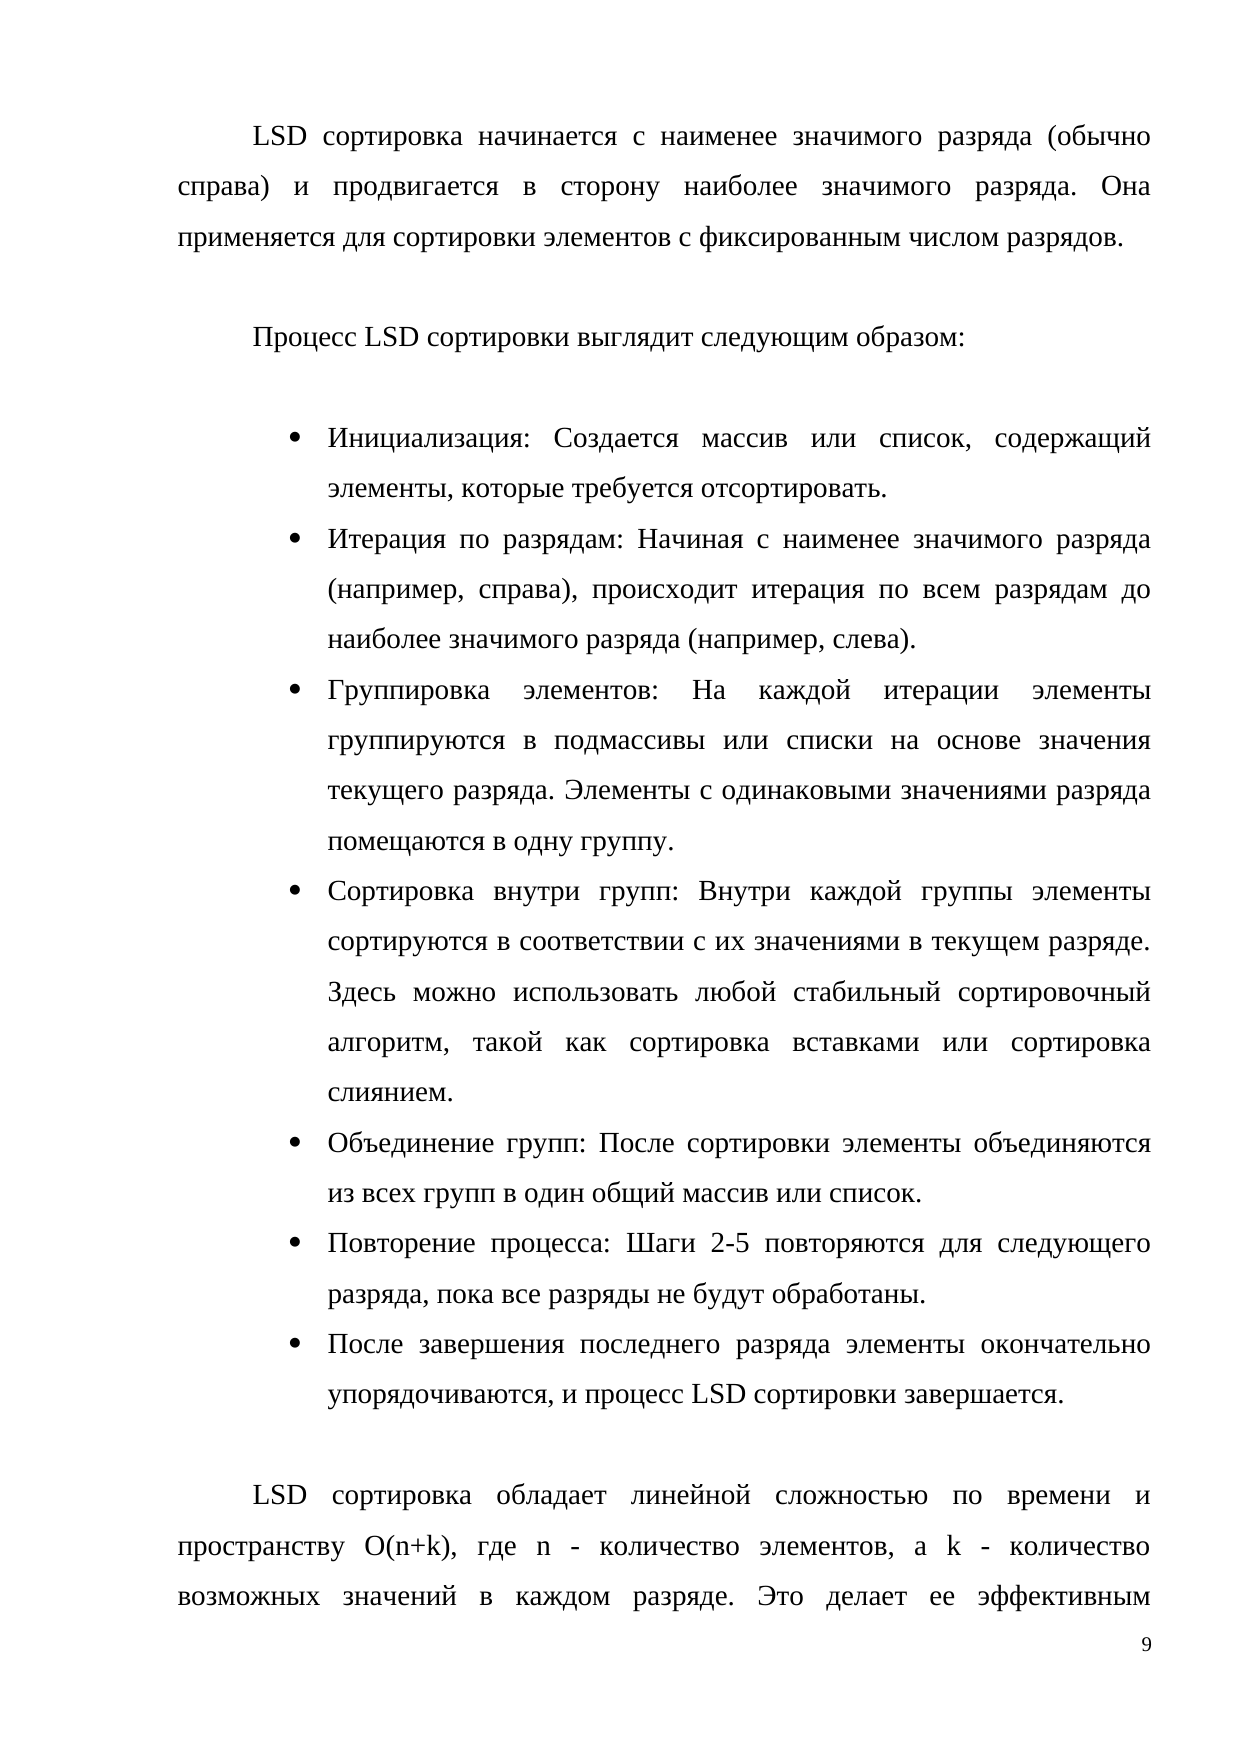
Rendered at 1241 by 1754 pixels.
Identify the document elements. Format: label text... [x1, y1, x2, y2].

list Сортировка внутри групп: Внутри каждой группы элементы сортируются в соответствии с их значениями в текущем разряде. Здесь можно использовать любой стабильный сортировочный алгоритм, такой как сортировка вставками или сортировка слиянием. [290, 873, 1152, 1108]
list Инициализация: Создается массив или список, содержащий элементы, которые требуется отсортировать. [290, 420, 1152, 504]
text LSD сортировка начинается с наименее значимого разряда (обычно справа) и продвигается в сторону наиболее значимого разряда. Она применяется для сортировки элементов с фиксированным числом разрядов. [177, 118, 1152, 252]
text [177, 1477, 1152, 1611]
list Объединение групп: После сортировки элементы объединяются из всех групп в один общий массив или список. [290, 1125, 1152, 1209]
list Итерация по разрядам: Начиная с наименее значимого разряда (например, справа), происходит итерация по всем разрядам до наиболее значимого разряда (например, слева). [290, 521, 1152, 655]
list Группировка элементов: На каждой итерации элементы группируются в подмассивы или списки на основе значения текущего разряда. Элементы с одинаковыми значениями разряда помещаются в одну группу. [290, 672, 1152, 856]
list После завершения последнего разряда элементы окончательно упорядочиваются, и процесс LSD сортировки завершается. [290, 1326, 1152, 1410]
text Процесс LSD сортировки выглядит следующим образом: [177, 319, 1152, 353]
list Повторение процесса: Шаги 2-5 повторяются для следующего разряда, пока все разряды не будут обработаны. [290, 1226, 1152, 1309]
